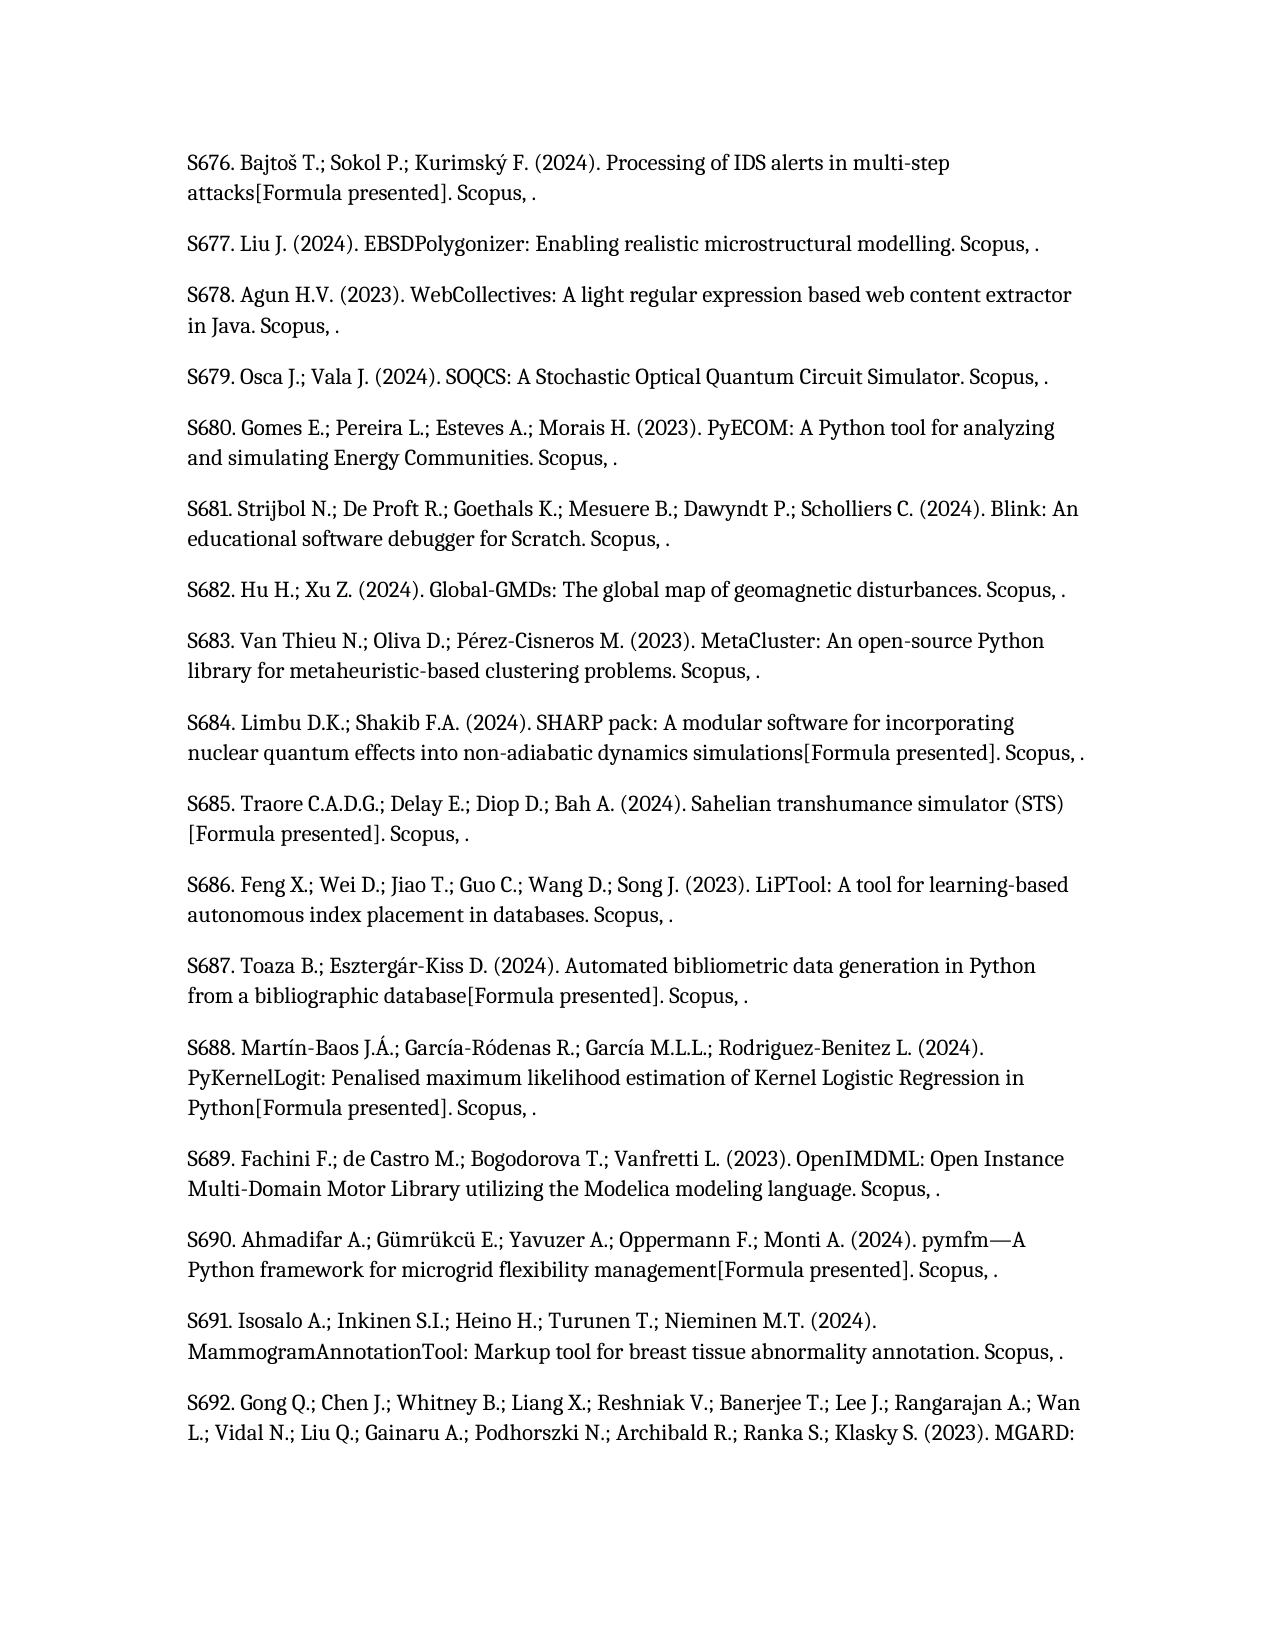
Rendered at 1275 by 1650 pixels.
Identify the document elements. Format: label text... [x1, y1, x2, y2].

text S687. Toaza B.; Esztergár-Kiss D. (2024). Automated bibliometric data generation in Python from a bibliographic database[Formula presented]. Scopus, . [187, 953, 1087, 1010]
text S679. Osca J.; Vala J. (2024). SOQCS: A Stochastic Optical Quantum Circuit Simulator. Scopus, . [187, 363, 1087, 390]
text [187, 1389, 1087, 1446]
text S691. Isosalo A.; Inkinen S.I.; Heino H.; Turunen T.; Nieminen M.T. (2024). MammogramAnnotationTool: Markup tool for breast tissue abnormality annotation. Scopus, . [187, 1308, 1087, 1365]
text S681. Strijbol N.; De Proft R.; Goethals K.; Mesuere B.; Dawyndt P.; Scholliers C. (2024). Blink: An educational software debugger for Scratch. Scopus, . [187, 496, 1087, 552]
text S683. Van Thieu N.; Oliva D.; Pérez-Cisneros M. (2023). MetaCluster: An open-source Python library for metaheuristic-based clustering problems. Scopus, . [187, 628, 1087, 685]
text S684. Limbu D.K.; Shakib F.A. (2024). SHARP pack: A modular software for incorporating nuclear quantum effects into non-adiabatic dynamics simulations[Formula presented]. Scopus, . [187, 709, 1087, 766]
text S688. Martín-Baos J.Á.; García-Ródenas R.; García M.L.L.; Rodriguez-Benitez L. (2024). PyKernelLogit: Penalised maximum likelihood estimation of Kernel Logistic Regression in Python[Formula presented]. Scopus, . [187, 1034, 1087, 1121]
text S686. Feng X.; Wei D.; Jiao T.; Guo C.; Wang D.; Song J. (2023). LiPTool: A tool for learning-based autonomous index placement in databases. Scopus, . [187, 872, 1087, 928]
text S689. Fachini F.; de Castro M.; Bogodorova T.; Vanfretti L. (2023). OpenIMDML: Open Instance Multi-Domain Motor Library utilizing the Modelica modeling language. Scopus, . [187, 1146, 1087, 1202]
text S682. Hu H.; Xu Z. (2024). Global-GMDs: The global map of geomagnetic disturbances. Scopus, . [187, 577, 1087, 603]
text S677. Liu J. (2024). EBSDPolygonizer: Enabling realistic microstructural modelling. Scopus, . [187, 231, 1087, 258]
text S676. Bajtoš T.; Sokol P.; Kurimský F. (2024). Processing of IDS alerts in multi-step attacks[Formula presented]. Scopus, . [187, 150, 1087, 207]
text S690. Ahmadifar A.; Gümrükcü E.; Yavuzer A.; Oppermann F.; Monti A. (2024). pymfm—A Python framework for microgrid flexibility management[Formula presented]. Scopus, . [187, 1227, 1087, 1284]
text S685. Traore C.A.D.G.; Delay E.; Diop D.; Bah A. (2024). Sahelian transhumance simulator (STS)[Formula presented]. Scopus, . [187, 791, 1087, 847]
text S678. Agun H.V. (2023). WebCollectives: A light regular expression based web content extractor in Java. Scopus, . [187, 282, 1087, 339]
text S680. Gomes E.; Pereira L.; Esteves A.; Morais H. (2023). PyECOM: A Python tool for analyzing and simulating Energy Communities. Scopus, . [187, 414, 1087, 471]
